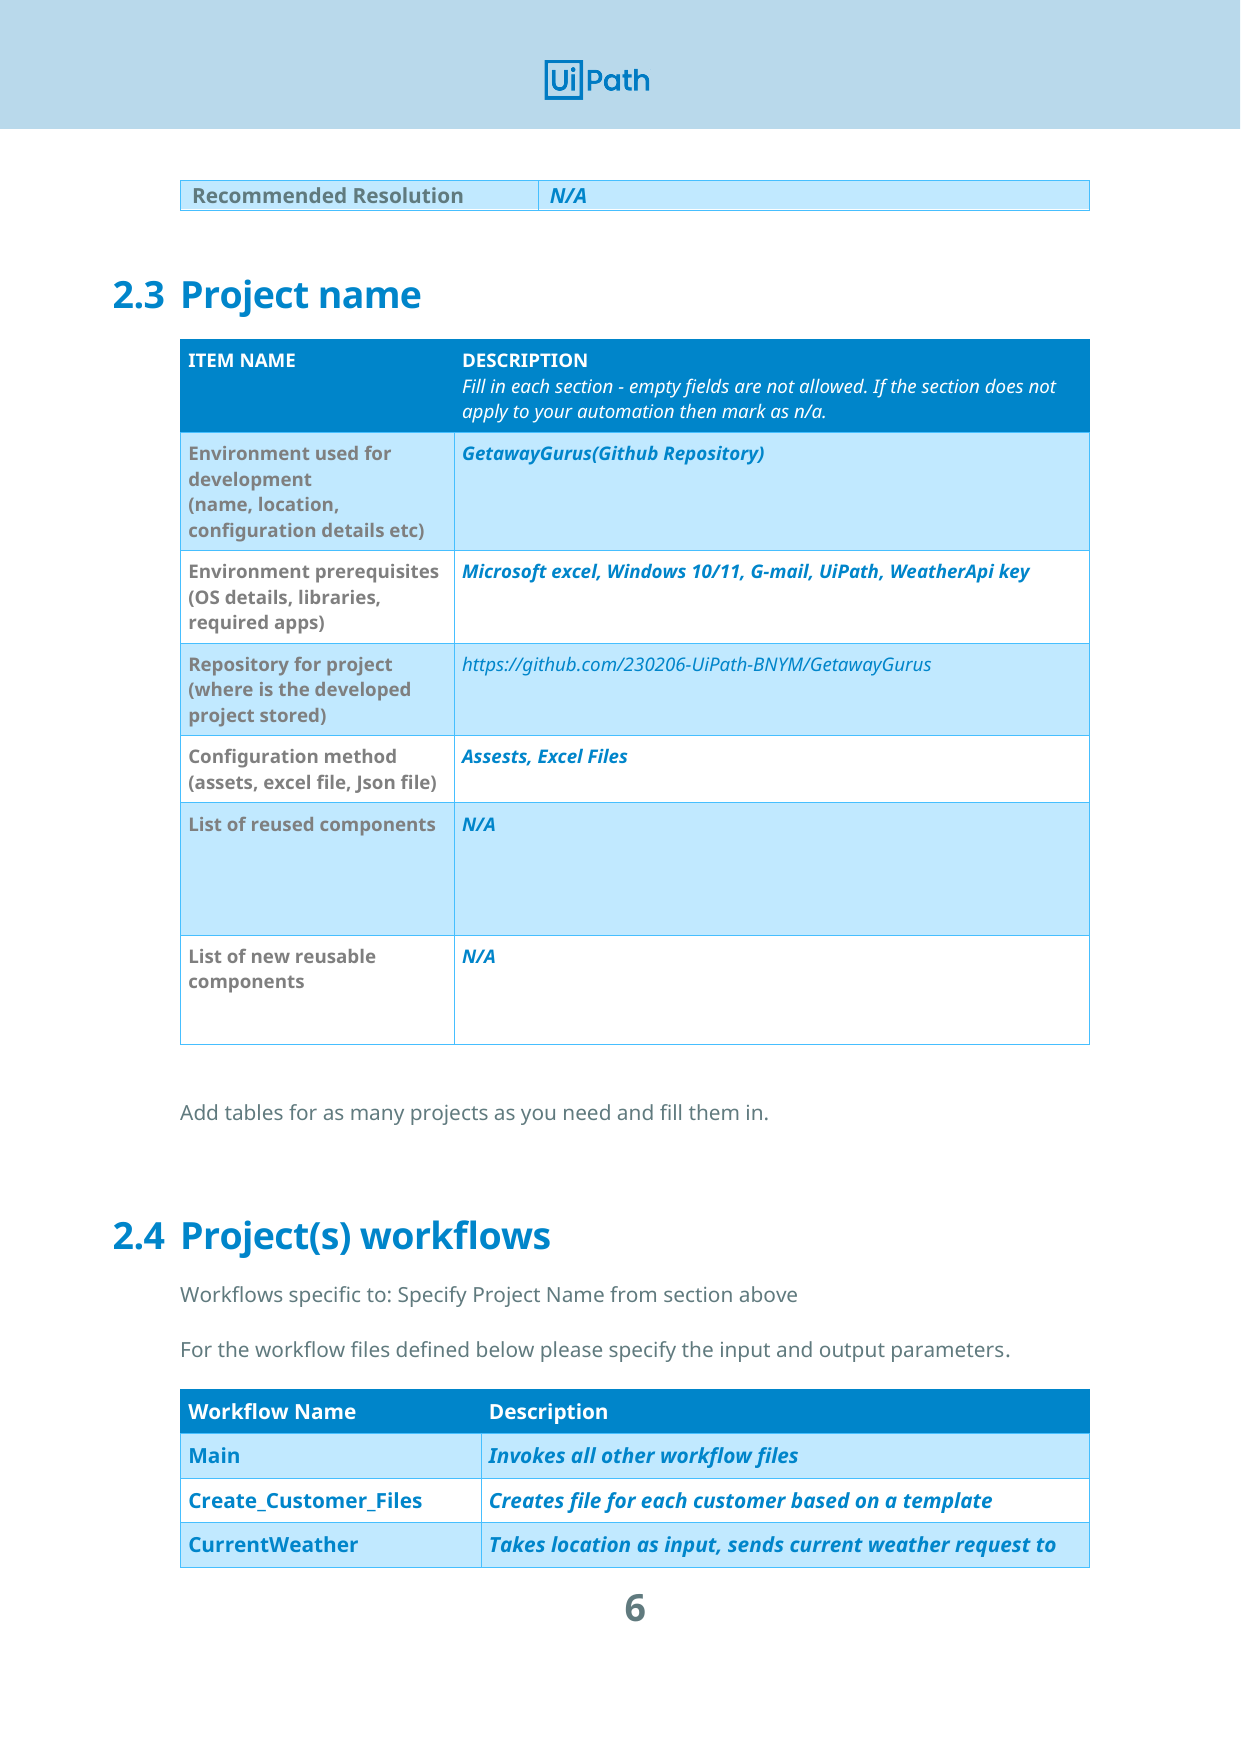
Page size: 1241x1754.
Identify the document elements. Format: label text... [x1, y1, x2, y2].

table_cell List of reused components [181, 803, 454, 935]
table_cell Environment used for development (name, location, configuration details etc) [181, 433, 454, 550]
table_cell Creates file for each customer based on a template [482, 1479, 1089, 1522]
table_cell N/A [539, 181, 1089, 209]
table_cell Recommended Resolution [181, 181, 538, 209]
table_cell Main [181, 1434, 481, 1478]
table_cell Microsoft excel, Windows 10/11, G-mail, UiPath, WeatherApi key [455, 551, 1089, 643]
subtitle Project(s) workflows [112, 1209, 1090, 1260]
table_cell Configuration method (assets, excel file, Json file) [181, 736, 454, 802]
table_cell Assests, Excel Files [455, 736, 1089, 802]
text Workflows specific to: Specify Project Name from section above [180, 1280, 1090, 1309]
table_header Workflow Name [181, 1390, 481, 1433]
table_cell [482, 1523, 1089, 1567]
table_cell N/A [455, 803, 1089, 935]
text Add tables for as many projects as you need and fill them in. [180, 1098, 1090, 1126]
table_cell https://github.com/230206-UiPath-BNYM/GetawayGurus [455, 644, 1089, 735]
table_cell GetawayGurus(Github Repository) [455, 433, 1089, 550]
subtitle Project name [112, 268, 1090, 319]
table_header Description [482, 1390, 1089, 1433]
table_cell Create_Customer_Files [181, 1479, 481, 1522]
table_cell Environment prerequisites (OS details, libraries, required apps) [181, 551, 454, 643]
table_cell List of new reusable components [181, 936, 454, 1043]
table_header DESCRIPTION Fill in each section - empty fields are not allowed. If the section does not apply to your automation then mark as n/a. [455, 340, 1089, 432]
text For the workflow files defined below please specify the input and output parameters. [180, 1334, 1090, 1363]
table_header ITEM NAME [181, 340, 454, 432]
table_cell Repository for project (where is the developed project stored) [181, 644, 454, 735]
table_cell Invokes all other workflow files [482, 1434, 1089, 1478]
table_cell CurrentWeather [181, 1523, 481, 1567]
table_cell N/A [455, 936, 1089, 1043]
picture [544, 60, 651, 100]
